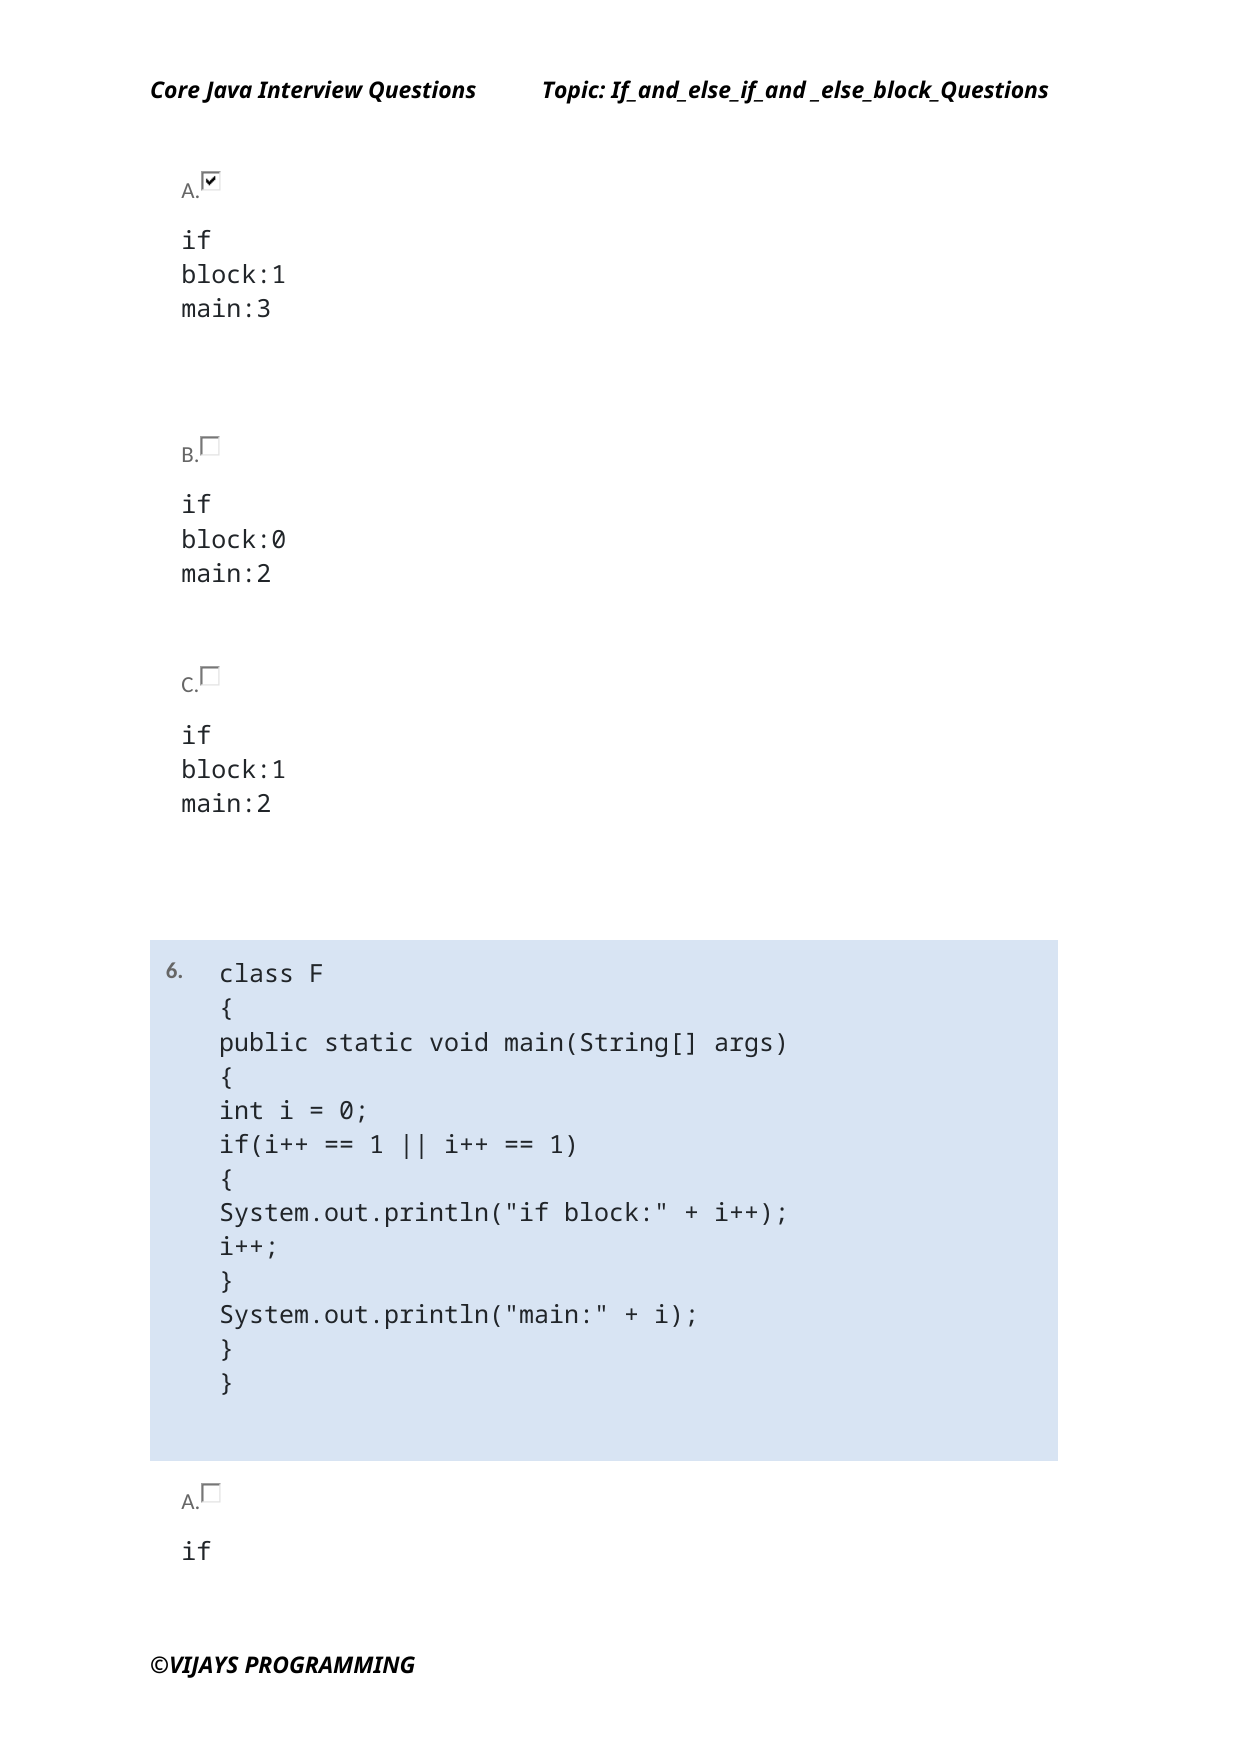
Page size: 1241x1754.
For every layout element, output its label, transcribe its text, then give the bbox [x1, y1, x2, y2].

table_cell 6. [150, 940, 203, 1461]
table_cell [150, 1461, 1090, 1584]
table_cell class F { public static void main(String[] args) { int i = 0; if(i++ == 1 || i++ == 1) { System.out.println("if block:" + i++); i++; } System.out.println("main:" + i); } } [203, 940, 1058, 1461]
table_cell [150, 150, 1090, 940]
